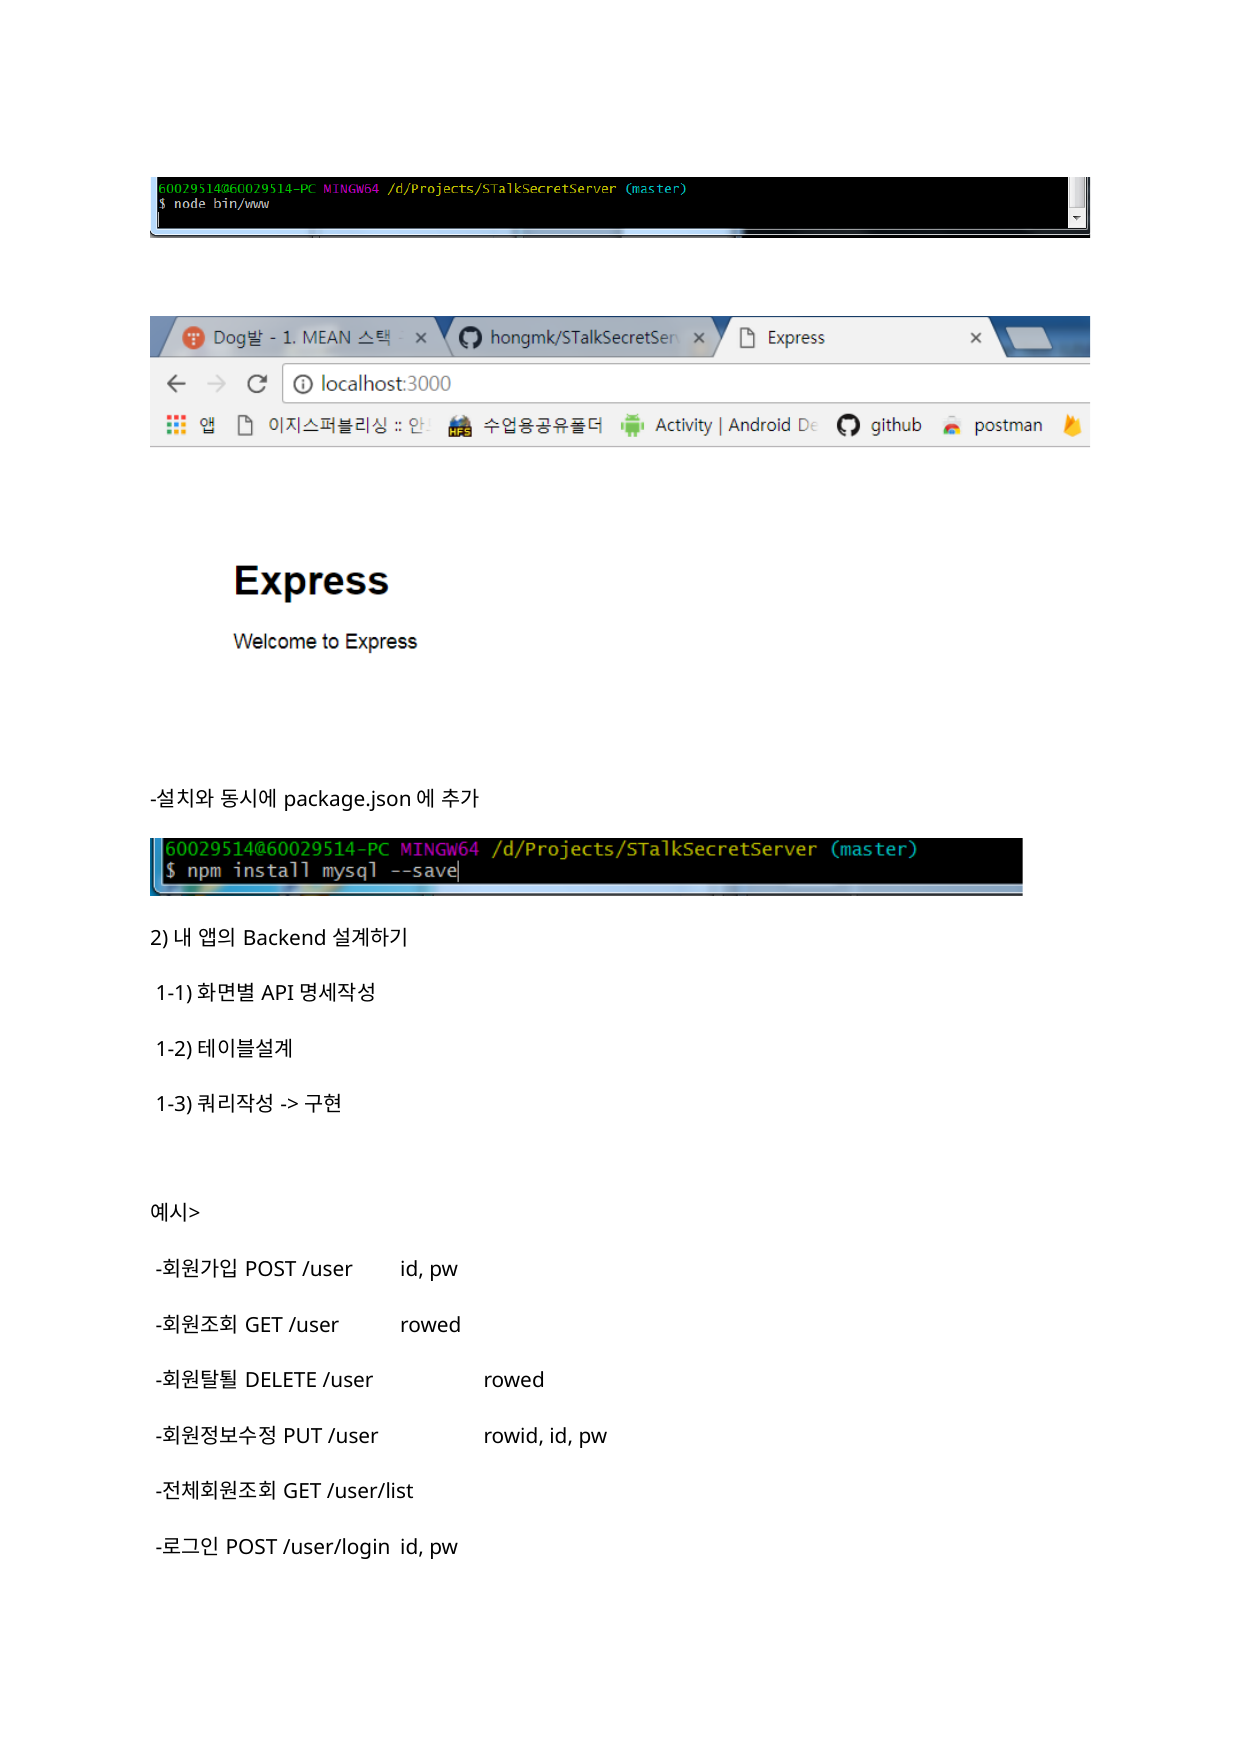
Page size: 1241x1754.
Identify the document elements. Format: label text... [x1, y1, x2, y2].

text 2) 내 앱의 Backend 설계하기 [150, 921, 1090, 951]
text 1-1) 화면별 API 명세작성 [150, 976, 1090, 1007]
text 1-2) 테이블설계 [150, 1032, 1090, 1062]
text -회원탈퇼 DELETE /user rowed [150, 1363, 1090, 1394]
text -설치와 동시에 package.json에 추가 [150, 783, 1090, 813]
text -전체회원조회 GET /user/list [150, 1475, 1090, 1505]
text -로그인 POST /user/login id, pw [150, 1530, 1090, 1561]
text -회원가입 POST /user id, pw [150, 1252, 1090, 1283]
picture [153, 838, 1023, 896]
text -회원정보수정 PUT /user rowid, id, pw [150, 1419, 1090, 1449]
picture [150, 177, 1091, 238]
picture [150, 316, 1091, 705]
text -회원조회 GET /user rowed [150, 1308, 1090, 1338]
text 예시> [150, 1197, 1090, 1227]
text 1-3) 쿼리작성 -> 구현 [150, 1088, 1090, 1118]
